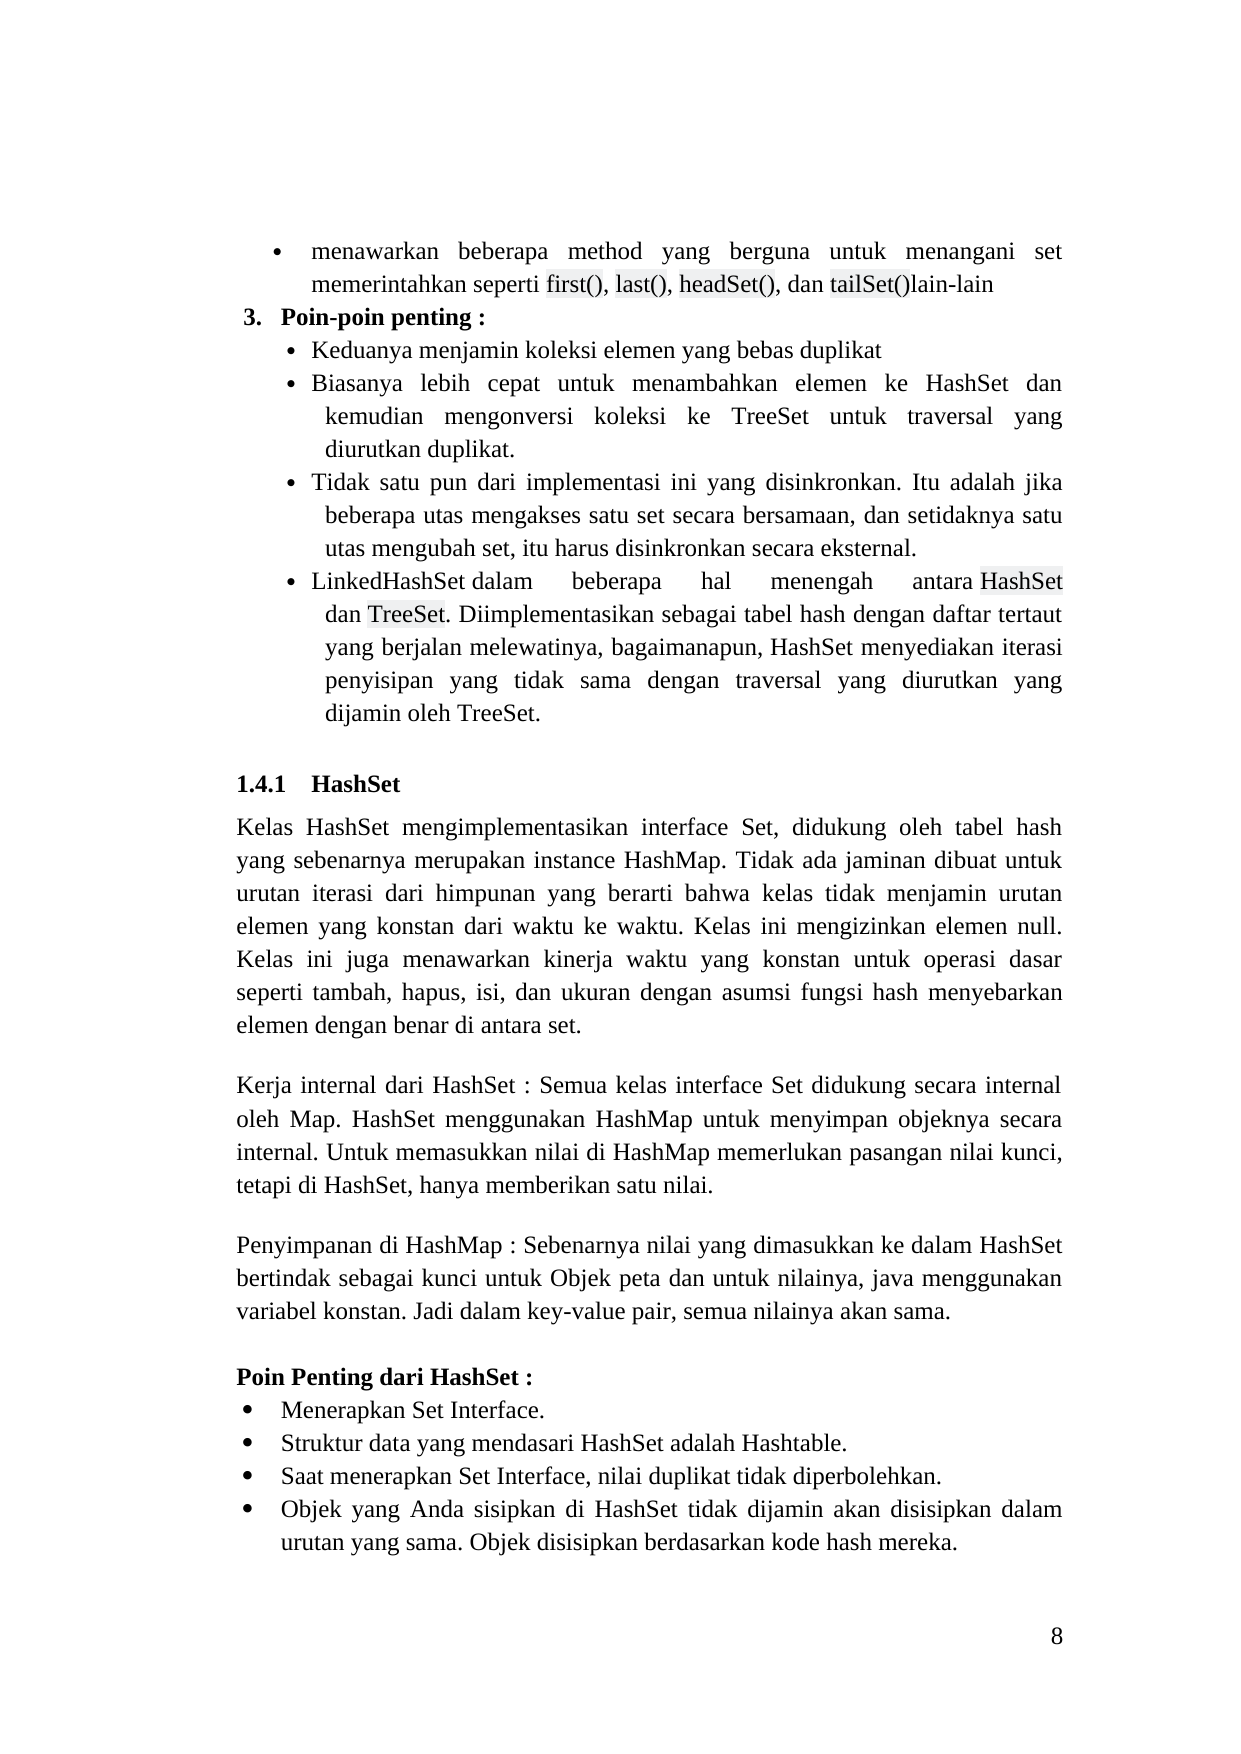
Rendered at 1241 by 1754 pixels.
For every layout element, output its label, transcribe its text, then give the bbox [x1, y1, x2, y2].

list Menerapkan Set Interface. [243, 1395, 1063, 1424]
text Poin Penting dari HashSet : [236, 1362, 1063, 1391]
text Kelas HashSet mengimplementasikan interface Set, didukung oleh tabel hash yang sebenarnya merupakan instance HashMap. Tidak ada jaminan dibuat untuk urutan iterasi dari himpunan yang berarti bahwa kelas tidak menjamin urutan elemen yang konstan dari waktu ke waktu. Kelas ini mengizinkan elemen null. Kelas ini juga menawarkan kinerja waktu yang konstan untuk operasi dasar seperti tambah, hapus, isi, dan ukuran dengan asumsi fungsi hash menyebarkan elemen dengan benar di antara set. [236, 812, 1063, 1039]
text Penyimpanan di HashMap : Sebenarnya nilai yang dimasukkan ke dalam HashSet bertindak sebagai kunci untuk Objek peta dan untuk nilainya, java menggunakan variabel konstan. Jadi dalam key-value pair, semua nilainya akan sama. [236, 1230, 1063, 1325]
list Keduanya menjamin koleksi elemen yang bebas duplikat [287, 335, 1063, 364]
subtitle HashSet [236, 769, 1063, 797]
subtitle Poin-poin penting : [243, 302, 1063, 331]
list Struktur data yang mendasari HashSet adalah Hashtable. [243, 1428, 1063, 1457]
list menawarkan beberapa method yang berguna untuk menangani set memerintahkan seperti first(), last(), headSet(), dan tailSet()lain-lain [274, 236, 1063, 298]
list Saat menerapkan Set Interface, nilai duplikat tidak diperbolehkan. [243, 1461, 1063, 1490]
list Tidak satu pun dari implementasi ini yang disinkronkan. Itu adalah jika beberapa utas mengakses satu set secara bersamaan, dan setidaknya satu utas mengubah set, itu harus disinkronkan secara eksternal. [287, 467, 1063, 562]
text Kerja internal dari HashSet : Semua kelas interface Set didukung secara internal oleh Map. HashSet menggunakan HashMap untuk menyimpan objeknya secara internal. Untuk memasukkan nilai di HashMap memerlukan pasangan nilai kunci, tetapi di HashSet, hanya memberikan satu nilai. [236, 1071, 1063, 1198]
list LinkedHashSet dalam beberapa hal menengah antara HashSet dan TreeSet. Diimplementasikan sebagai tabel hash dengan daftar tertaut yang berjalan melewatinya, bagaimanapun, HashSet menyediakan iterasi penyisipan yang tidak sama dengan traversal yang diurutkan yang dijamin oleh TreeSet. [287, 566, 1063, 727]
list Objek yang Anda sisipkan di HashSet tidak dijamin akan disisipkan dalam urutan yang sama. Objek disisipkan berdasarkan kode hash mereka. [243, 1494, 1063, 1556]
list Biasanya lebih cepat untuk menambahkan elemen ke HashSet dan kemudian mengonversi koleksi ke TreeSet untuk traversal yang diurutkan duplikat. [287, 368, 1063, 463]
